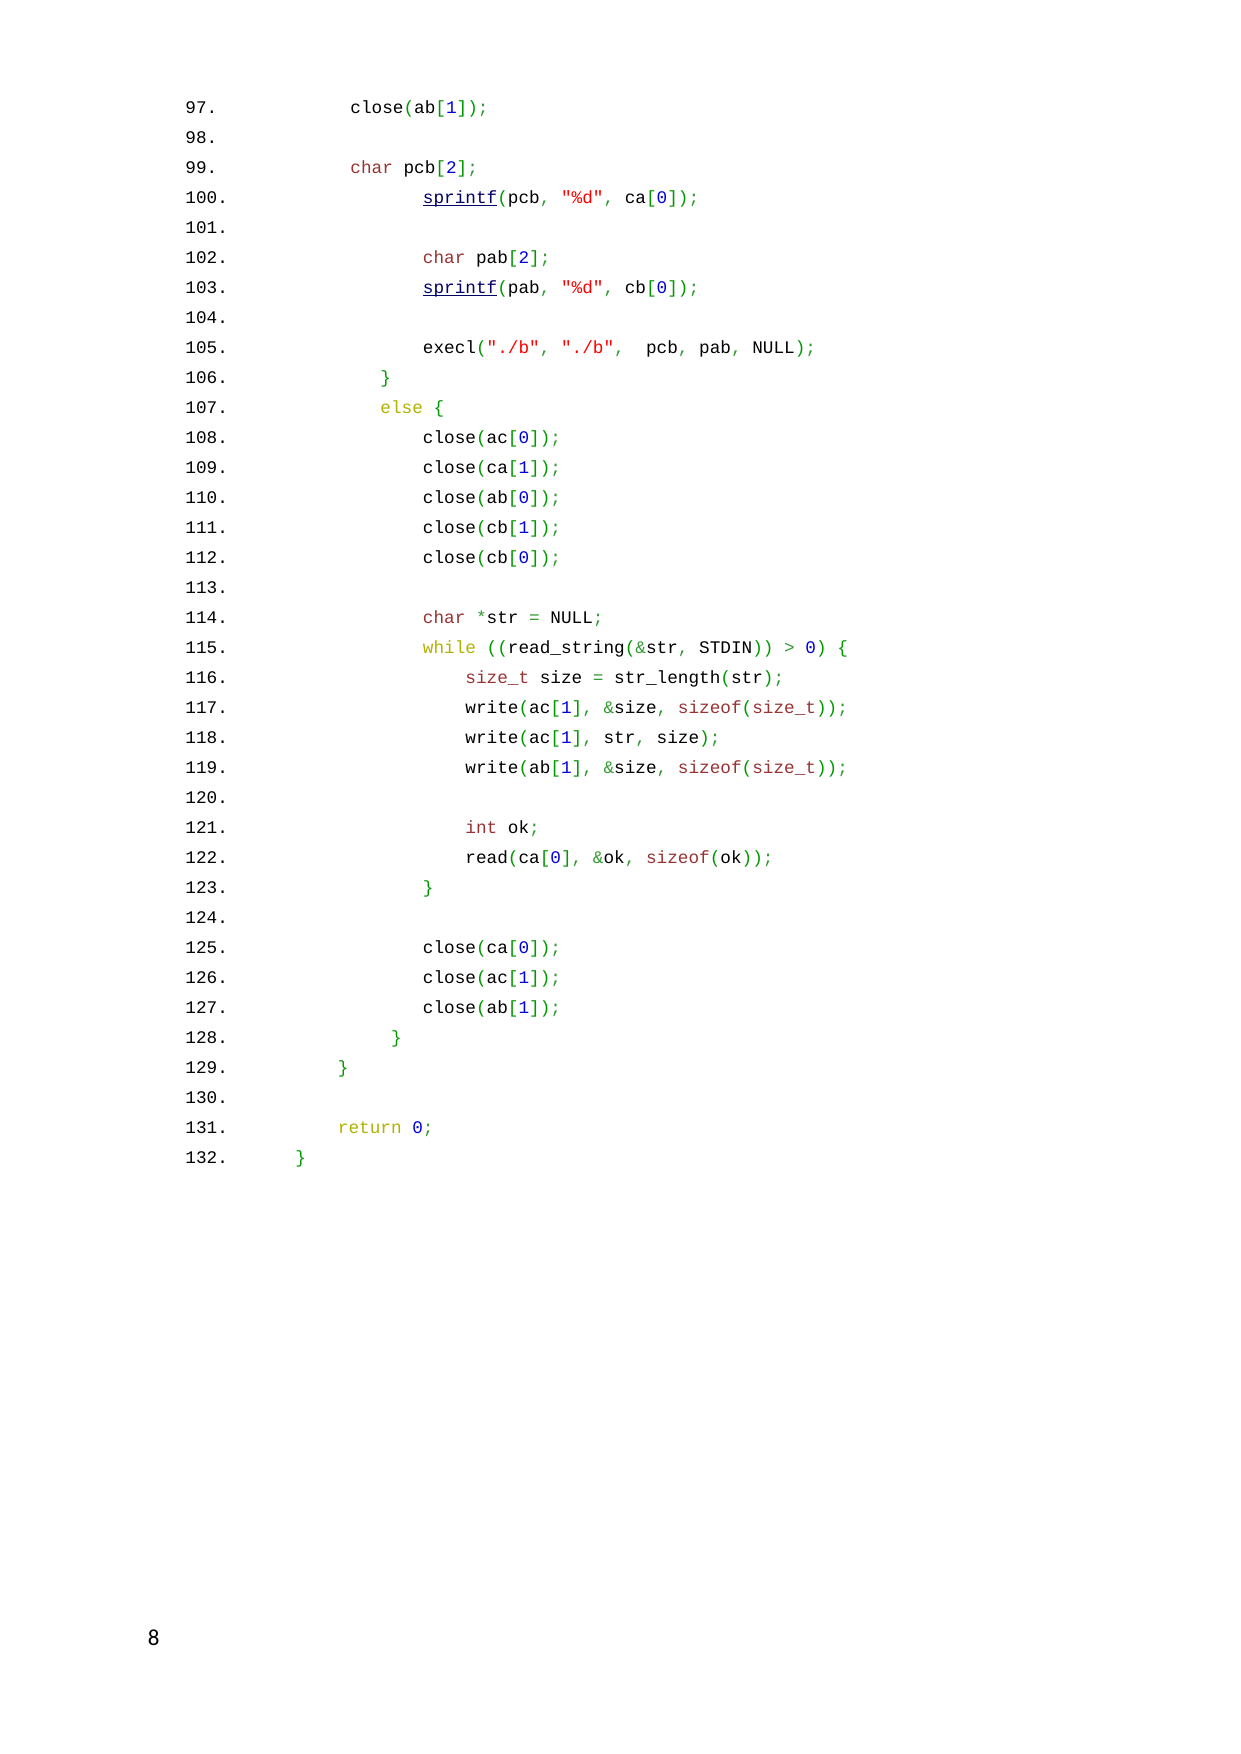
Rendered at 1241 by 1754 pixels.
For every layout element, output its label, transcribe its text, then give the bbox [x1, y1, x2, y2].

list close(ab[1]); [185, 989, 1152, 1019]
list } [185, 359, 1152, 389]
list int ok; [185, 809, 1152, 839]
list close(ac[1]); [185, 959, 1152, 989]
list write(ac[1], &size, sizeof(size_t)); [185, 689, 1152, 719]
list char pcb[2]; [185, 149, 1152, 179]
list write(ab[1], &size, sizeof(size_t)); [185, 749, 1152, 779]
list sprintf(pab, "%d", cb[0]); [185, 269, 1152, 299]
list close(ca[0]); [185, 929, 1152, 959]
list execl("./b", "./b", pcb, pab, NULL); [185, 329, 1152, 359]
list read(ca[0], &ok, sizeof(ok)); [185, 839, 1152, 869]
list close(ab[0]); [185, 479, 1152, 509]
list } [185, 869, 1152, 899]
list } [185, 1139, 1152, 1169]
list close(ac[0]); [185, 419, 1152, 449]
list } [185, 1019, 1152, 1049]
list close(cb[1]); [185, 509, 1152, 539]
list char pab[2]; [185, 239, 1152, 269]
list char *str = NULL; [185, 599, 1152, 629]
list write(ac[1], str, size); [185, 719, 1152, 749]
list sprintf(pcb, "%d", ca[0]); [185, 179, 1152, 209]
list else { [185, 389, 1152, 419]
list close(ab[1]); [185, 89, 1152, 119]
list while ((read_string(&str, STDIN)) > 0) { [185, 629, 1152, 659]
list size_t size = str_length(str); [185, 659, 1152, 689]
list close(cb[0]); [185, 539, 1152, 569]
list close(ca[1]); [185, 449, 1152, 479]
list } [185, 1049, 1152, 1079]
list return 0; [185, 1109, 1152, 1139]
